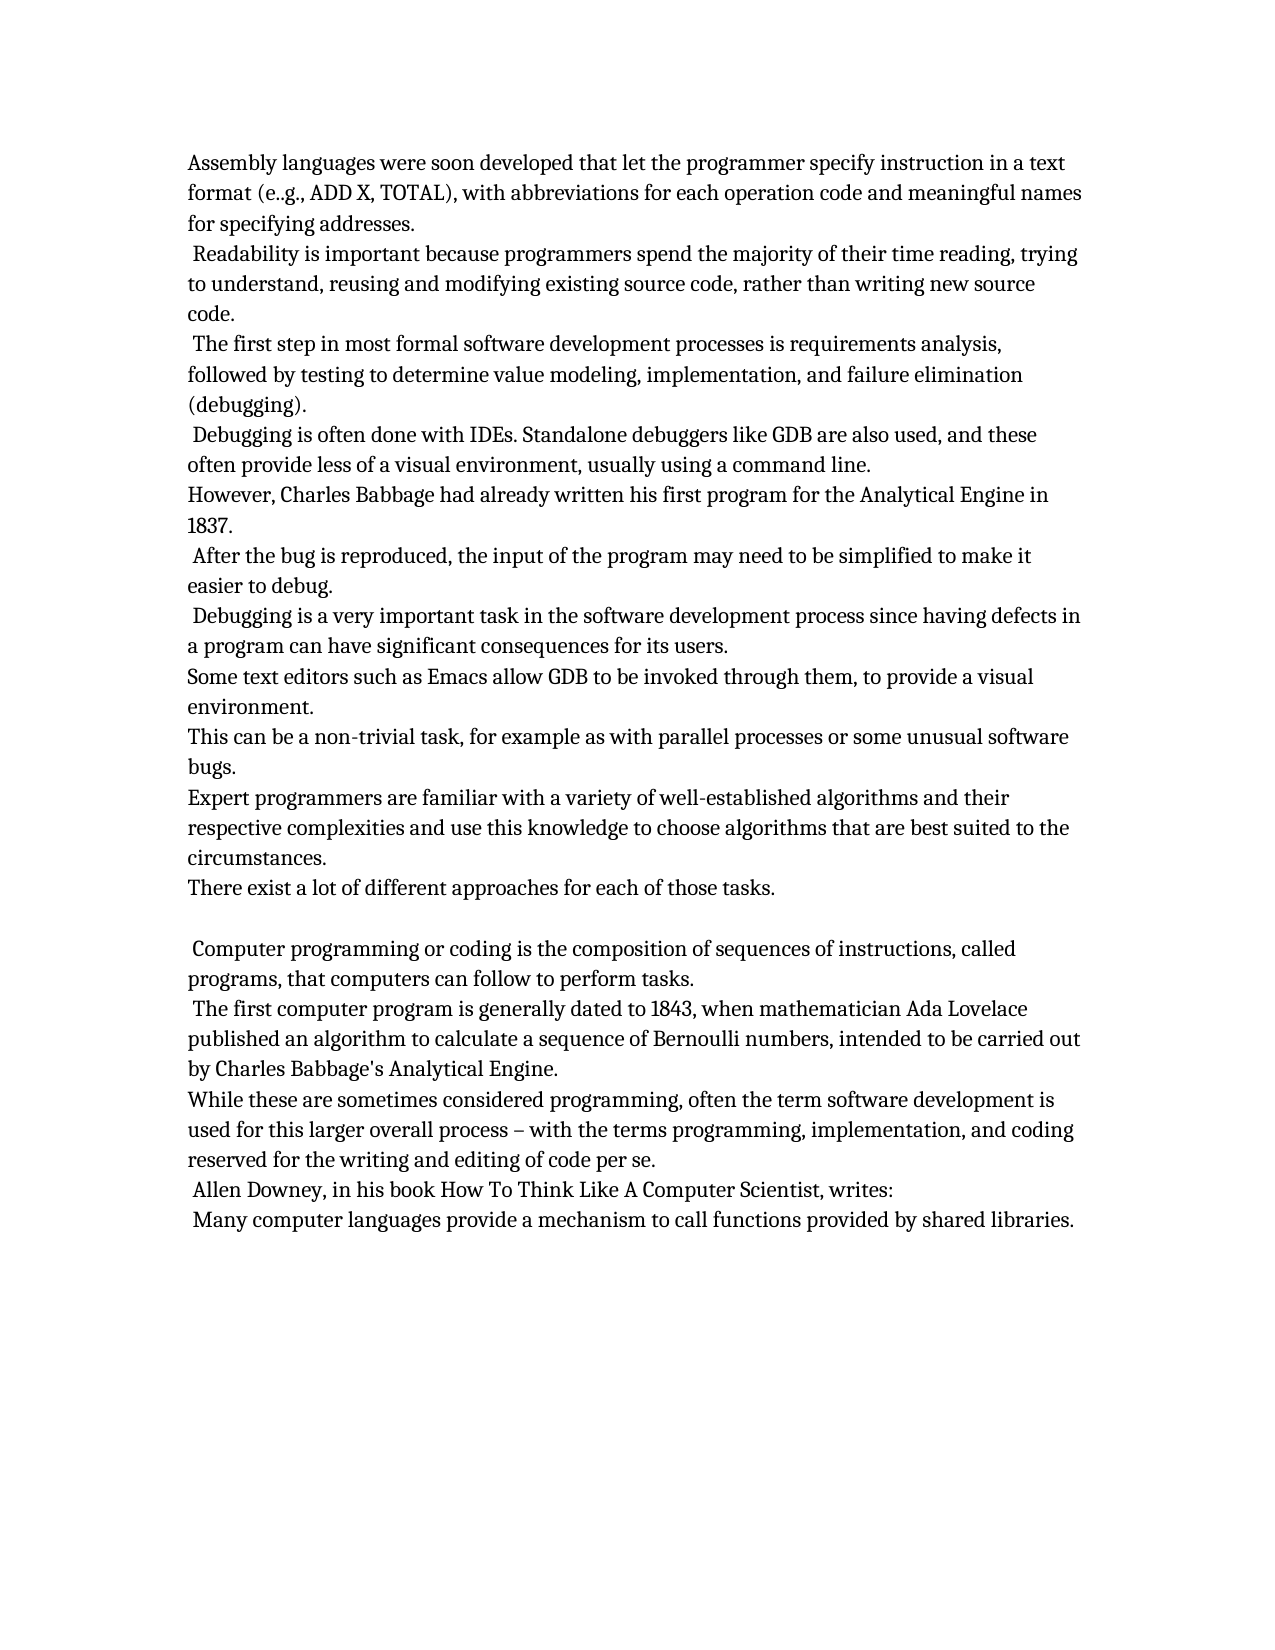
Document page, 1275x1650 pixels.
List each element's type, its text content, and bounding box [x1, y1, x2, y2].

text Assembly languages were soon developed that let the programmer specify instruction in a text format (e..g., ADD X, TOTAL), with abbreviations for each operation code and meaningful names for specifying addresses. Readability is important because programmers spend the majority of their time reading, trying to understand, reusing and modifying existing source code, rather than writing new source code. The first step in most formal software development processes is requirements analysis, followed by testing to determine value modeling, implementation, and failure elimination (debugging). Debugging is often done with IDEs. Standalone debuggers like GDB are also used, and these often provide less of a visual environment, usually using a command line. However, Charles Babbage had already written his first program for the Analytical Engine in 1837. After the bug is reproduced, the input of the program may need to be simplified to make it easier to debug. Debugging is a very important task in the software development process since having defects in a program can have significant consequences for its users. Some text editors such as Emacs allow GDB to be invoked through them, to provide a visual environment. This can be a non-trivial task, for example as with parallel processes or some unusual software bugs. Expert programmers are familiar with a variety of well-established algorithms and their respective complexities and use this knowledge to choose algorithms that are best suited to the circumstances. There exist a lot of different approaches for each of those tasks. Computer programming or coding is the composition of sequences of instructions, called programs, that computers can follow to perform tasks. The first computer program is generally dated to 1843, when mathematician Ada Lovelace published an algorithm to calculate a sequence of Bernoulli numbers, intended to be carried out by Charles Babbage's Analytical Engine. While these are sometimes considered programming, often the term software development is used for this larger overall process – with the terms programming, implementation, and coding reserved for the writing and editing of code per se. Allen Downey, in his book How To Think Like A Computer Scientist, writes: Many computer languages provide a mechanism to call functions provided by shared libraries. [187, 150, 1087, 1234]
